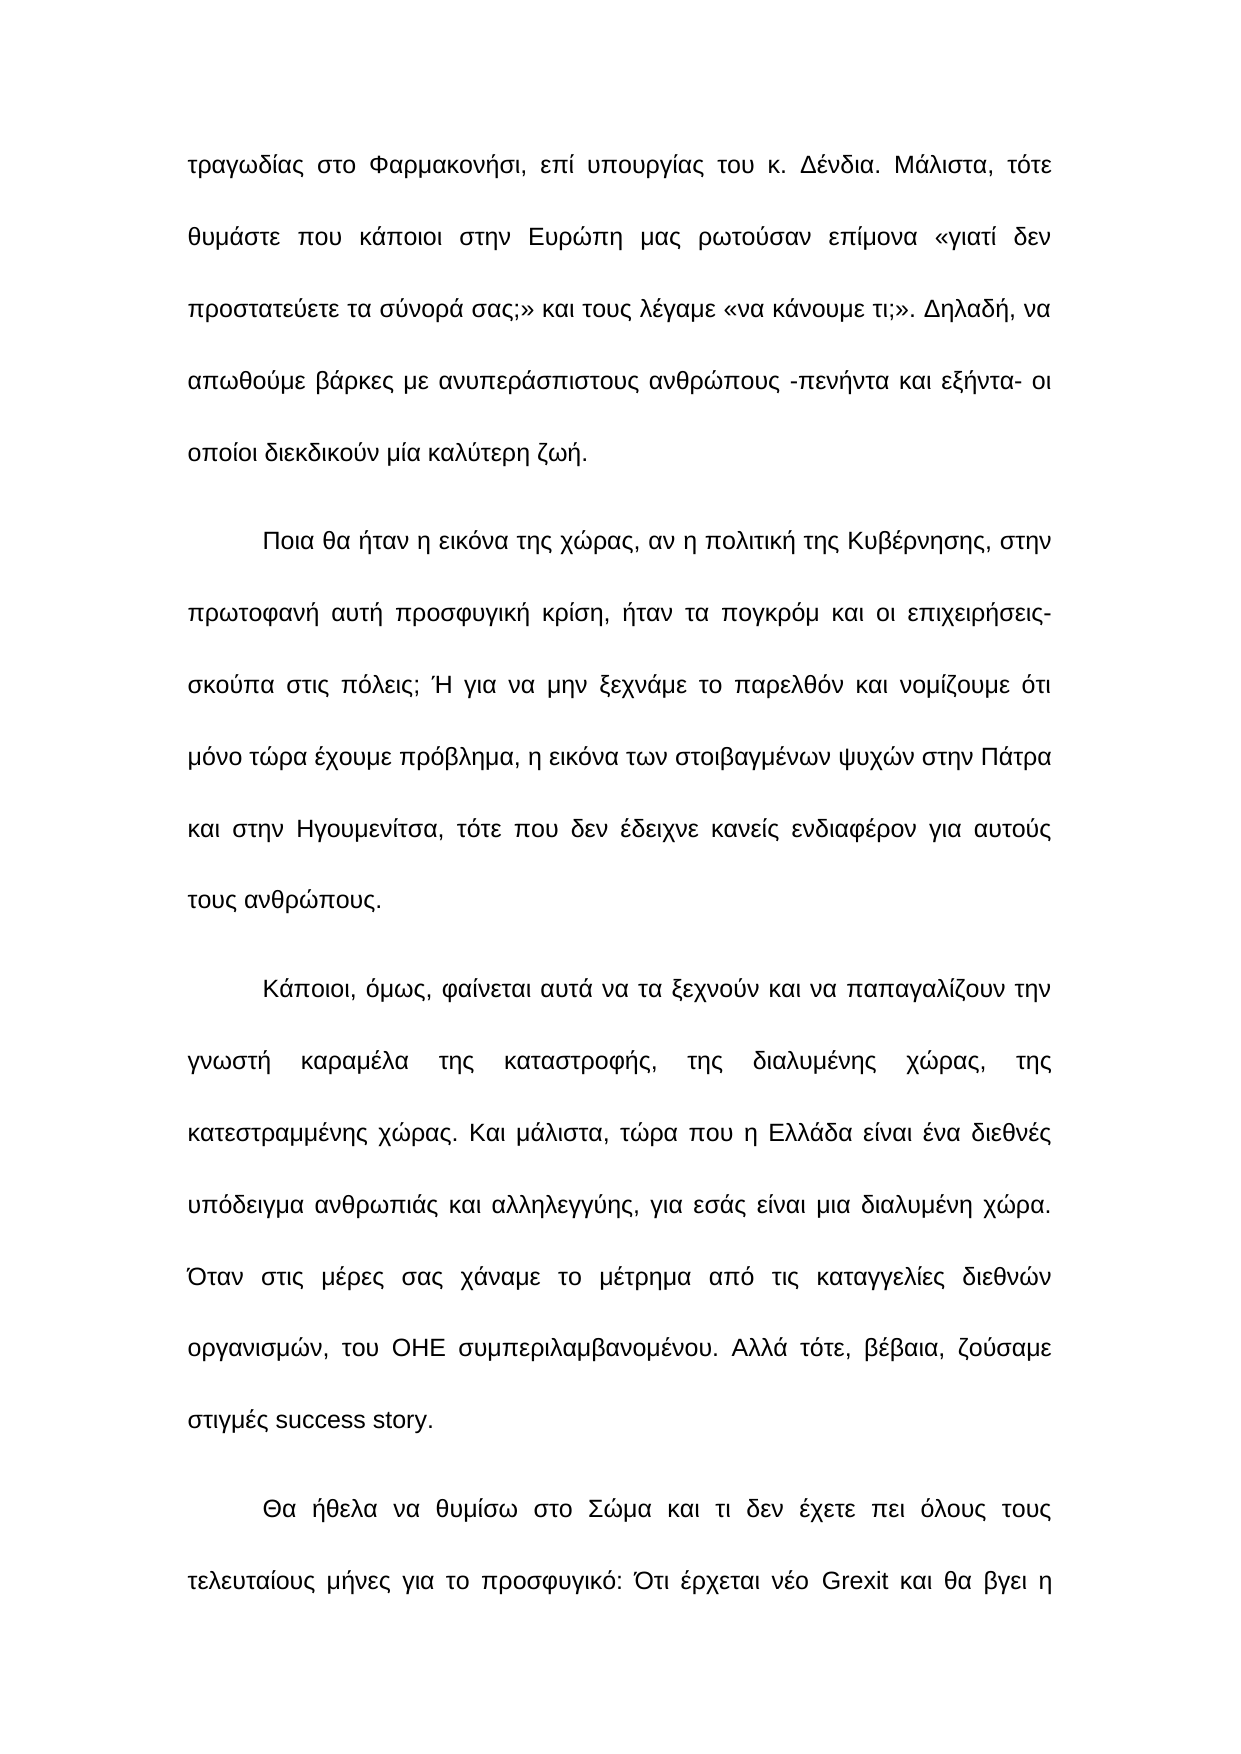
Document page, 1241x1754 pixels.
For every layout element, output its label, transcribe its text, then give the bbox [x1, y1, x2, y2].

text Κάποιοι, όμως, φαίνεται αυτά να τα ξεχνούν και να παπαγαλίζουν την γνωστή καραμέλα της καταστροφής, της διαλυμένης χώρας, της κατεστραμμένης χώρας. Και μάλιστα, τώρα που η Ελλάδα είναι ένα διεθνές υπόδειγμα ανθρωπιάς και αλληλεγγύης, για εσάς είναι μια διαλυμένη χώρα. Όταν στις μέρες σας χάναμε το μέτρημα από τις καταγγελίες διεθνών οργανισμών, του ΟΗΕ συμπεριλαμβανομένου. Αλλά τότε, βέβαια, ζούσαμε στιγμές success story. [187, 974, 1053, 1434]
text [187, 150, 1053, 466]
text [187, 1494, 1053, 1594]
text Ποια θα ήταν η εικόνα της χώρας, αν η πολιτική της Κυβέρνησης, στην πρωτοφανή αυτή προσφυγική κρίση, ήταν τα πογκρόμ και οι επιχειρήσεις-σκούπα στις πόλεις; Ή για να μην ξεχνάμε το παρελθόν και νομίζουμε ότι μόνο τώρα έχουμε πρόβλημα, η εικόνα των στοιβαγμένων ψυχών στην Πάτρα και στην Ηγουμενίτσα, τότε που δεν έδειχνε κανείς ενδιαφέρον για αυτούς τους ανθρώπους. [187, 526, 1053, 914]
